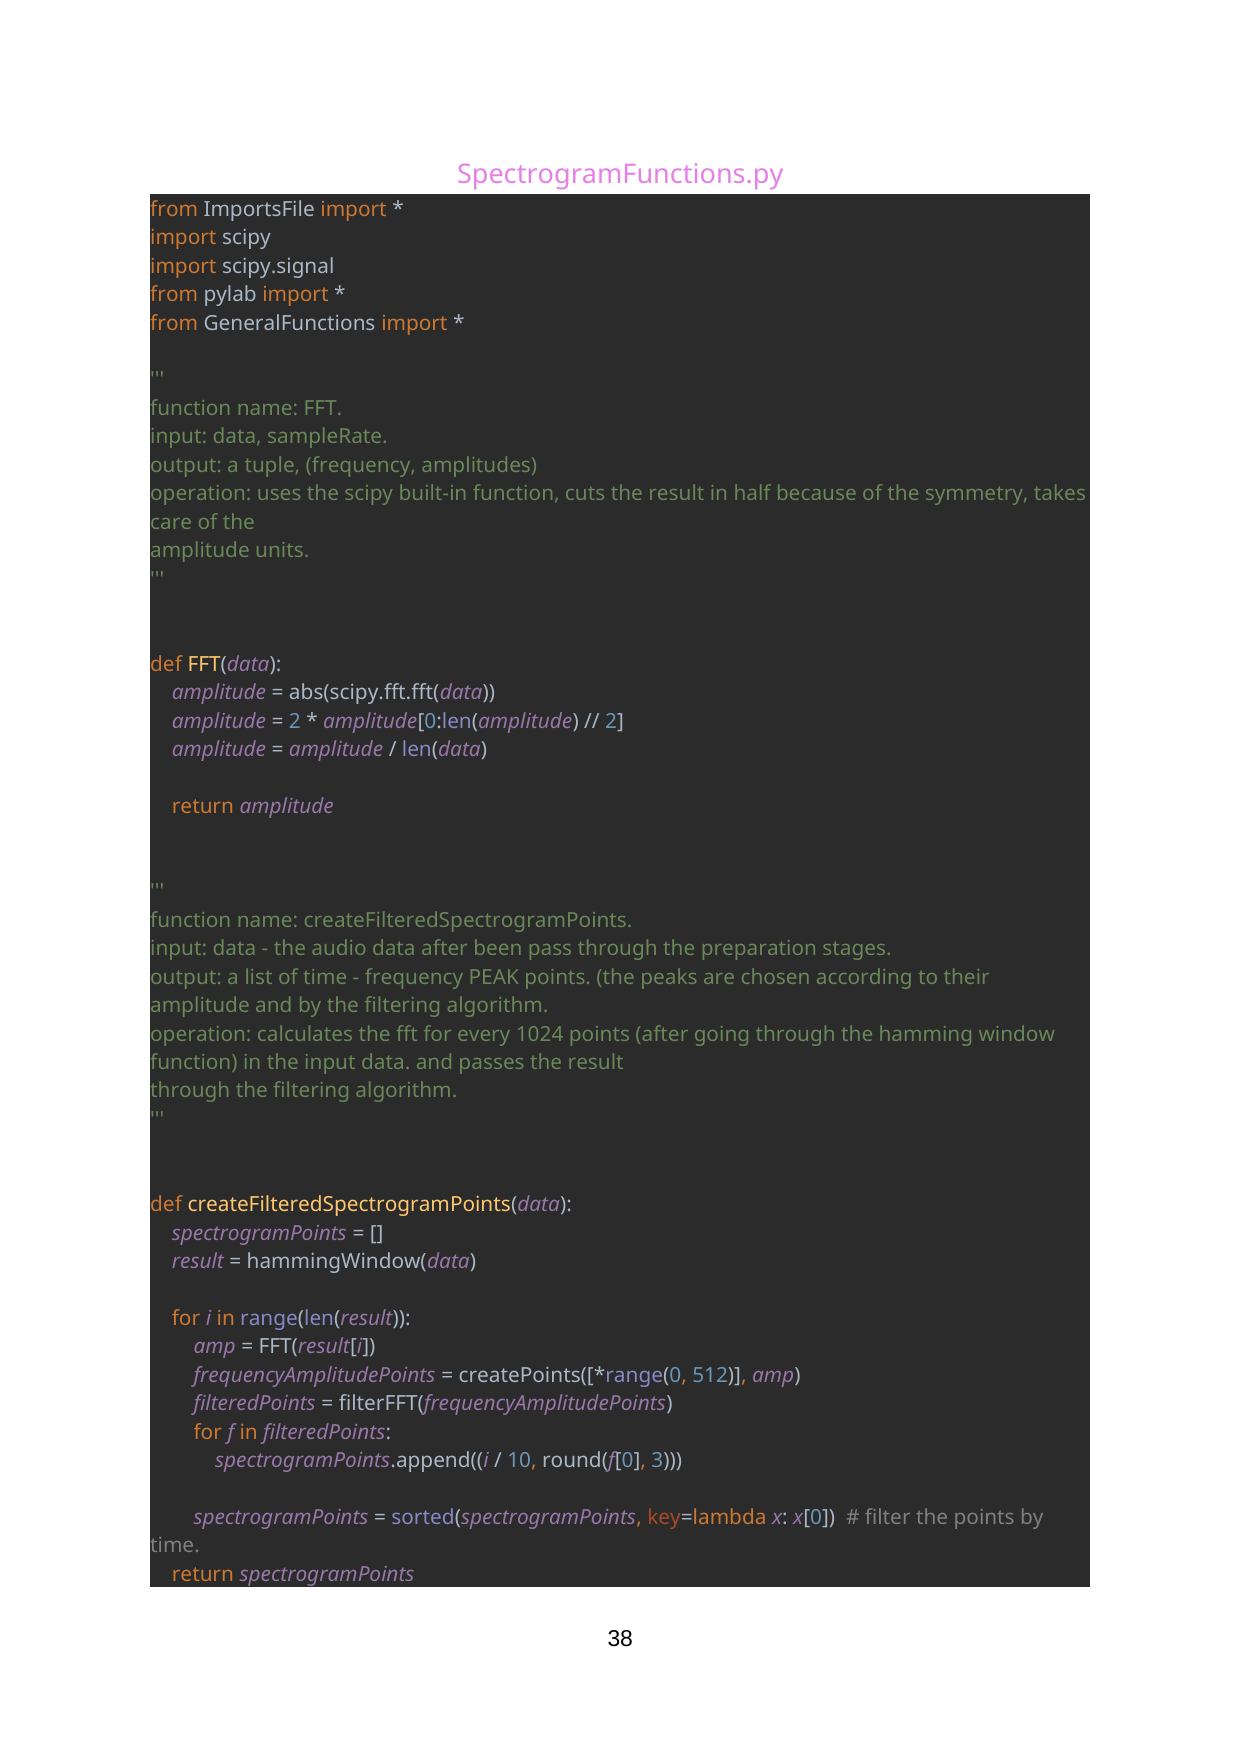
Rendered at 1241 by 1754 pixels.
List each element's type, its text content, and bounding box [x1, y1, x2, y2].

subtitle SpectrogramFunctions.py [150, 154, 1090, 191]
text from ImportsFile import * import scipy import scipy.signal from pylab import * from GeneralFunctions import * ''' function name: FFT. input: data, sampleRate. output: a tuple, (frequency, amplitudes) operation: uses the scipy built-in function, cuts the result in half because of the symmetry, takes care of the amplitude units. ''' def FFT(data): amplitude = abs(scipy.fft.fft(data)) amplitude = 2 * amplitude[0:len(amplitude) // 2] amplitude = amplitude / len(data) return amplitude ''' function name: createFilteredSpectrogramPoints. input: data - the audio data after been pass through the preparation stages. output: a list of time - frequency PEAK points. (the peaks are chosen according to their amplitude and by the filtering algorithm. operation: calculates the fft for every 1024 points (after going through the hamming window function) in the input data. and passes the result through the filtering algorithm. ''' def createFilteredSpectrogramPoints(data): spectrogramPoints = [] result = hammingWindow(data) for i in range(len(result)): amp = FFT(result[i]) frequencyAmplitudePoints = createPoints([*range(0, 512)], amp) filteredPoints = filterFFT(frequencyAmplitudePoints) for f in filteredPoints: spectrogramPoints.append((i / 10, round(f[0], 3))) spectrogramPoints = sorted(spectrogramPoints, key=lambda x: x[0]) # filter the points by time. return spectrogramPoints [150, 194, 1090, 1587]
